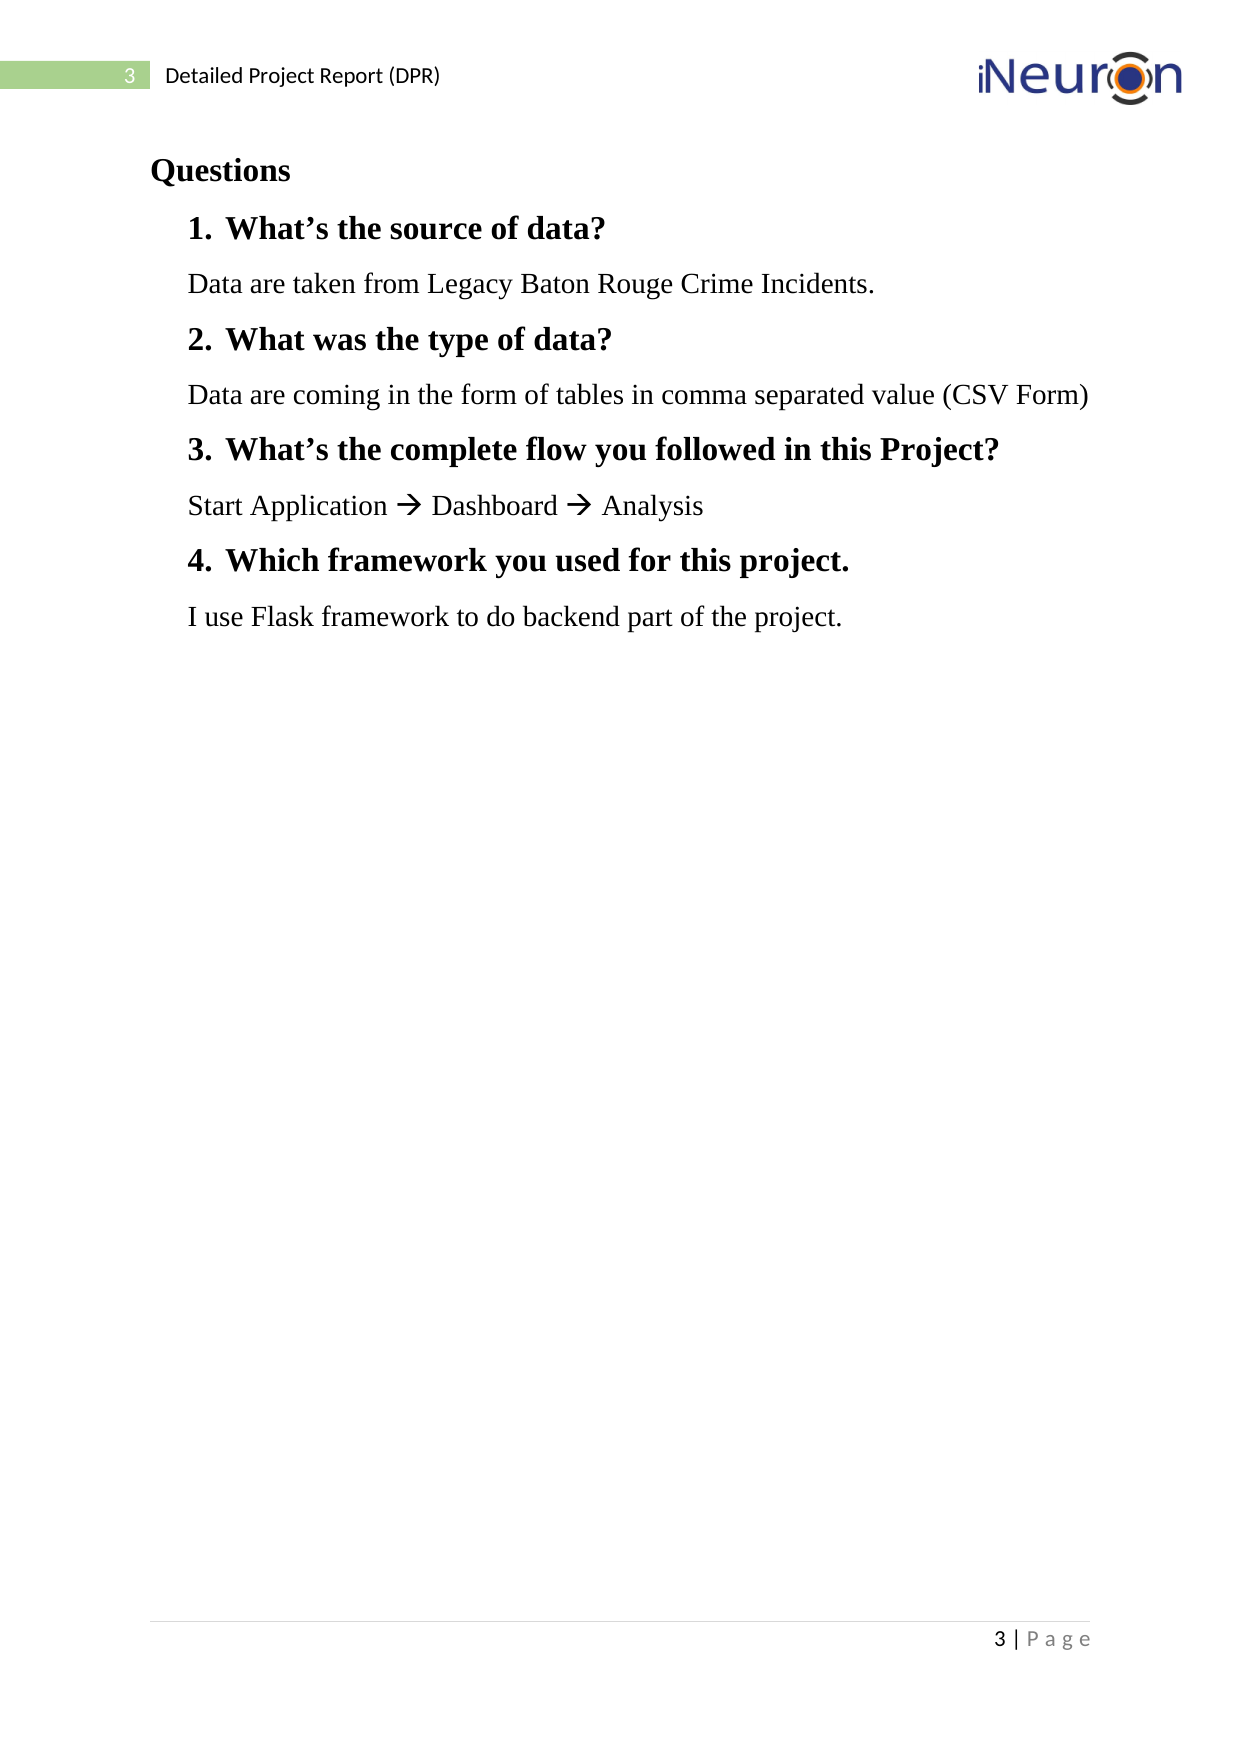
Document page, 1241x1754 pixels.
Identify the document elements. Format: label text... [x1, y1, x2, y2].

text Start Application Dashboard Analysis [187, 488, 1090, 521]
text Questions [150, 150, 1090, 188]
text I use Flask framework to do backend part of the project. [187, 599, 1090, 632]
text Data are taken from Legacy Baton Rouge Crime Incidents. [187, 266, 1090, 299]
list What was the type of data? [187, 319, 1090, 357]
list What’s the complete flow you followed in this Project? [187, 430, 1090, 468]
list Which framework you used for this project. [187, 541, 1090, 579]
list What’s the source of data? [187, 208, 1090, 246]
text Data are coming in the form of tables in comma separated value (CSV Form) [187, 377, 1090, 410]
picture [978, 51, 1182, 105]
